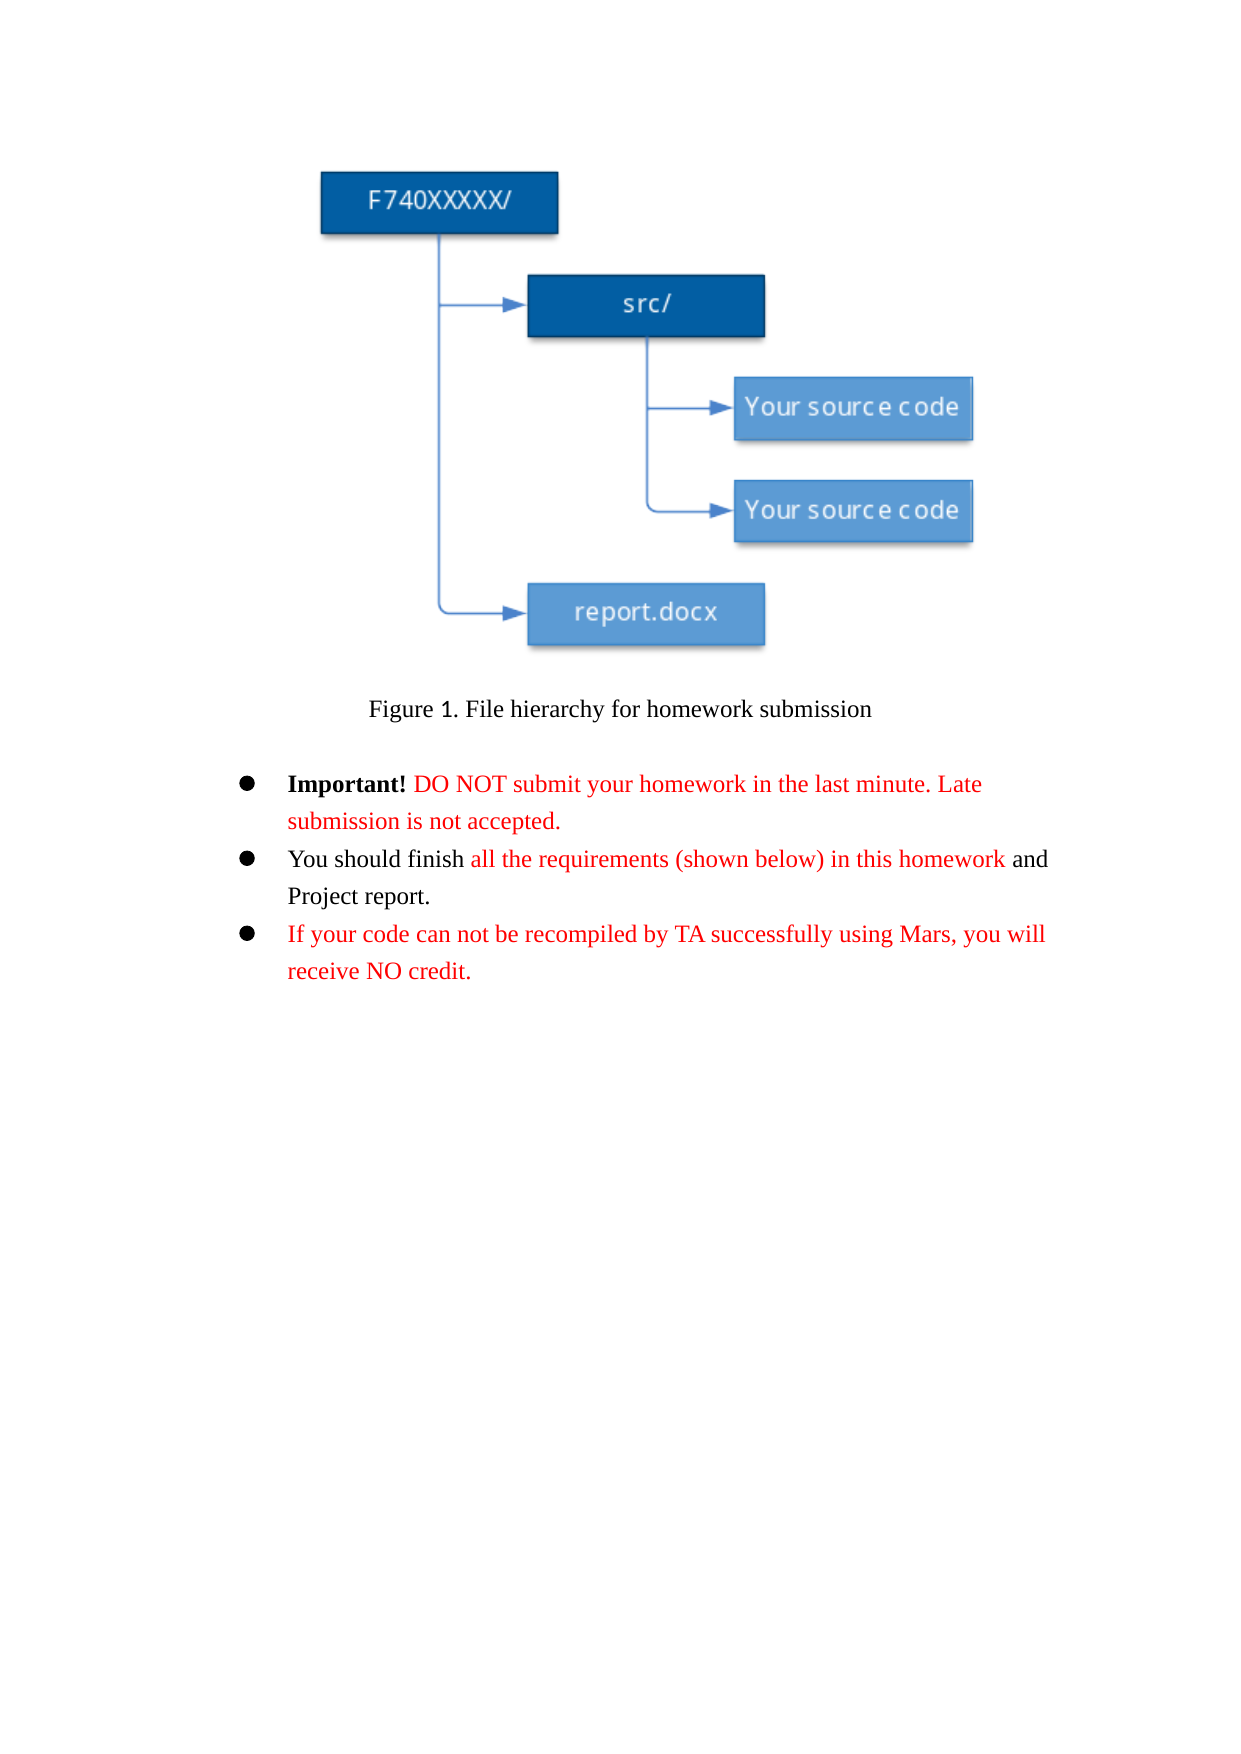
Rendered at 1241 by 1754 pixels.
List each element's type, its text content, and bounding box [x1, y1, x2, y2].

list You should finish all the requirements (shown below) in this homework and Project report. [237, 839, 1053, 914]
table_header [235, 165, 1005, 689]
list Important! DO NOT submit your homework in the last minute. Late submission is not accepted. [237, 764, 1053, 839]
table_cell Figure 1. File hierarchy for homework submission [235, 690, 1005, 727]
list If your code can not be recompiled by TA successfully using Mars, you will receive NO credit. [237, 914, 1053, 989]
